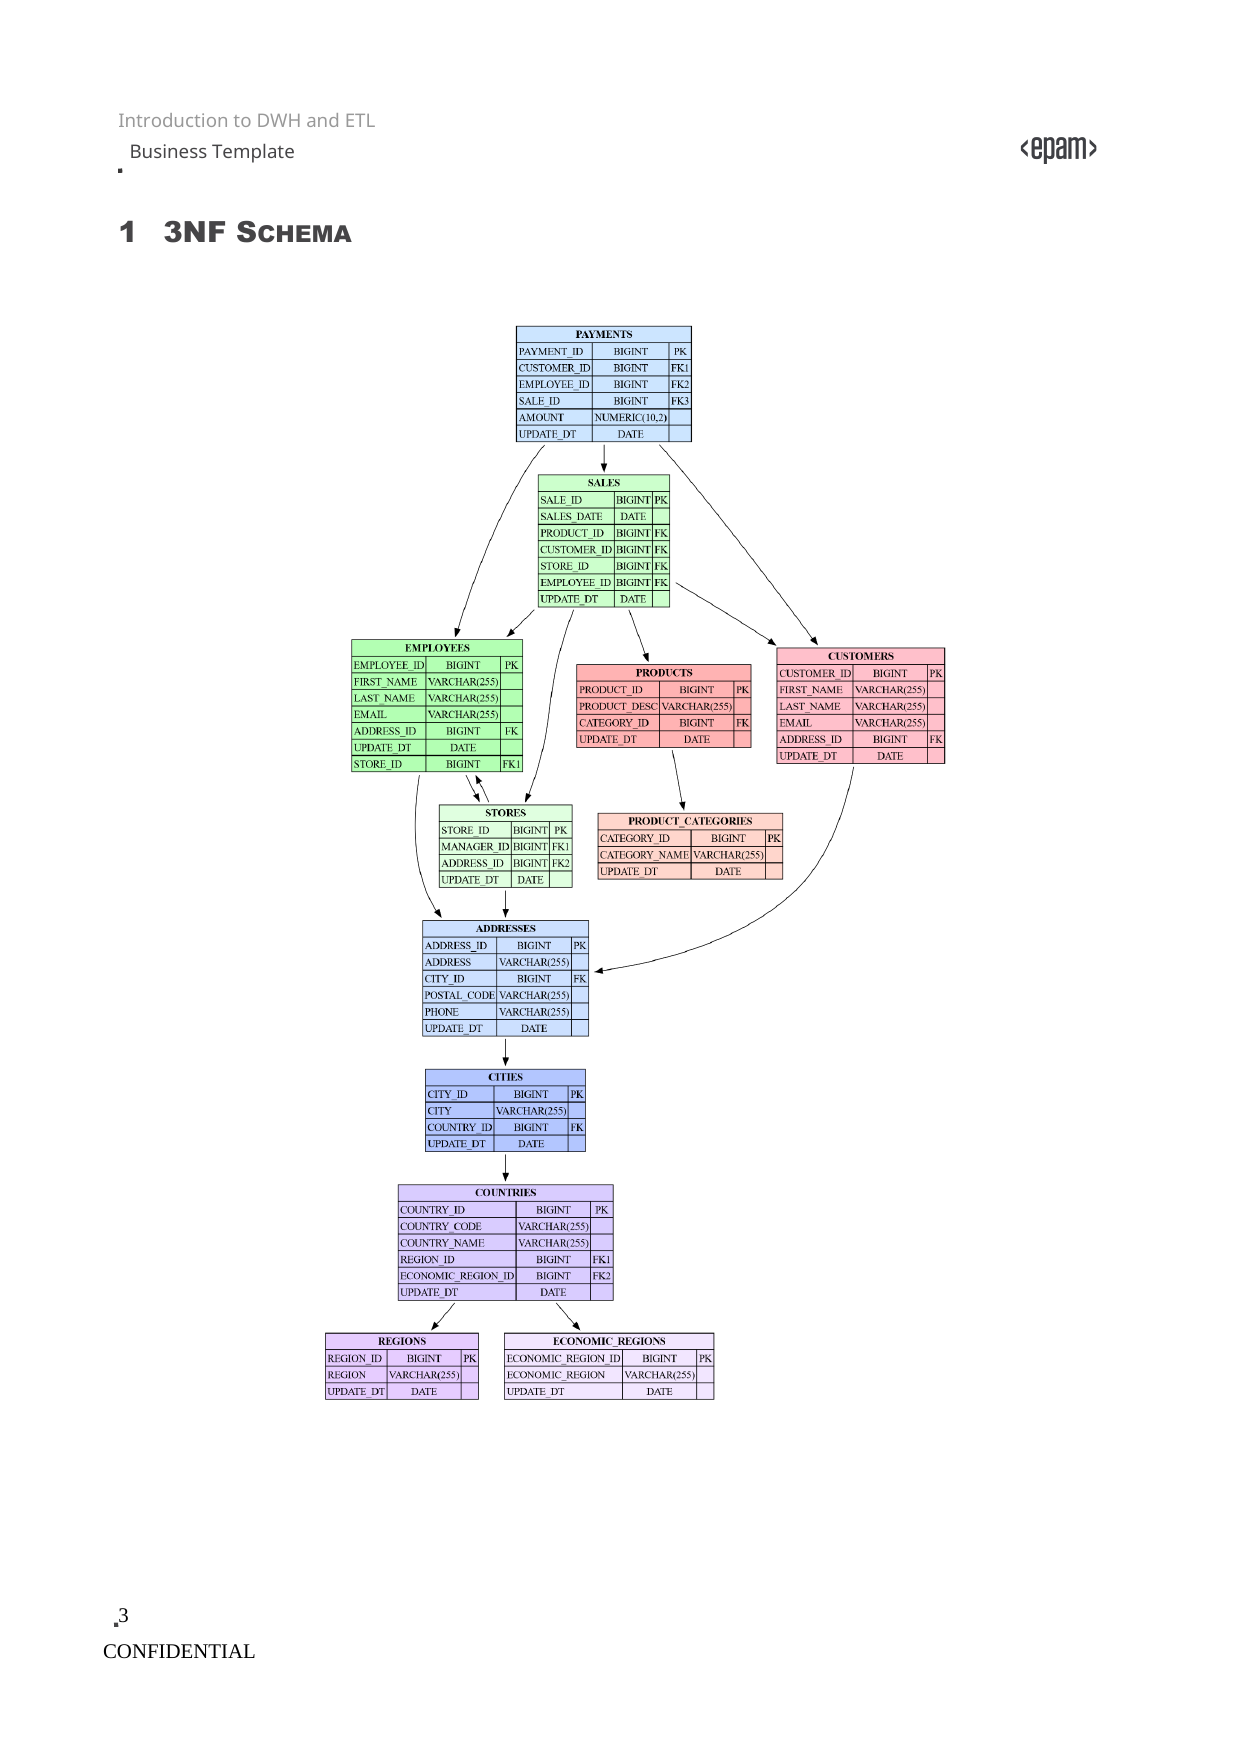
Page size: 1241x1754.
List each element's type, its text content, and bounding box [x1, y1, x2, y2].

picture [317, 320, 953, 1405]
subtitle 3NF Schema [118, 216, 1152, 249]
picture [1020, 137, 1097, 164]
